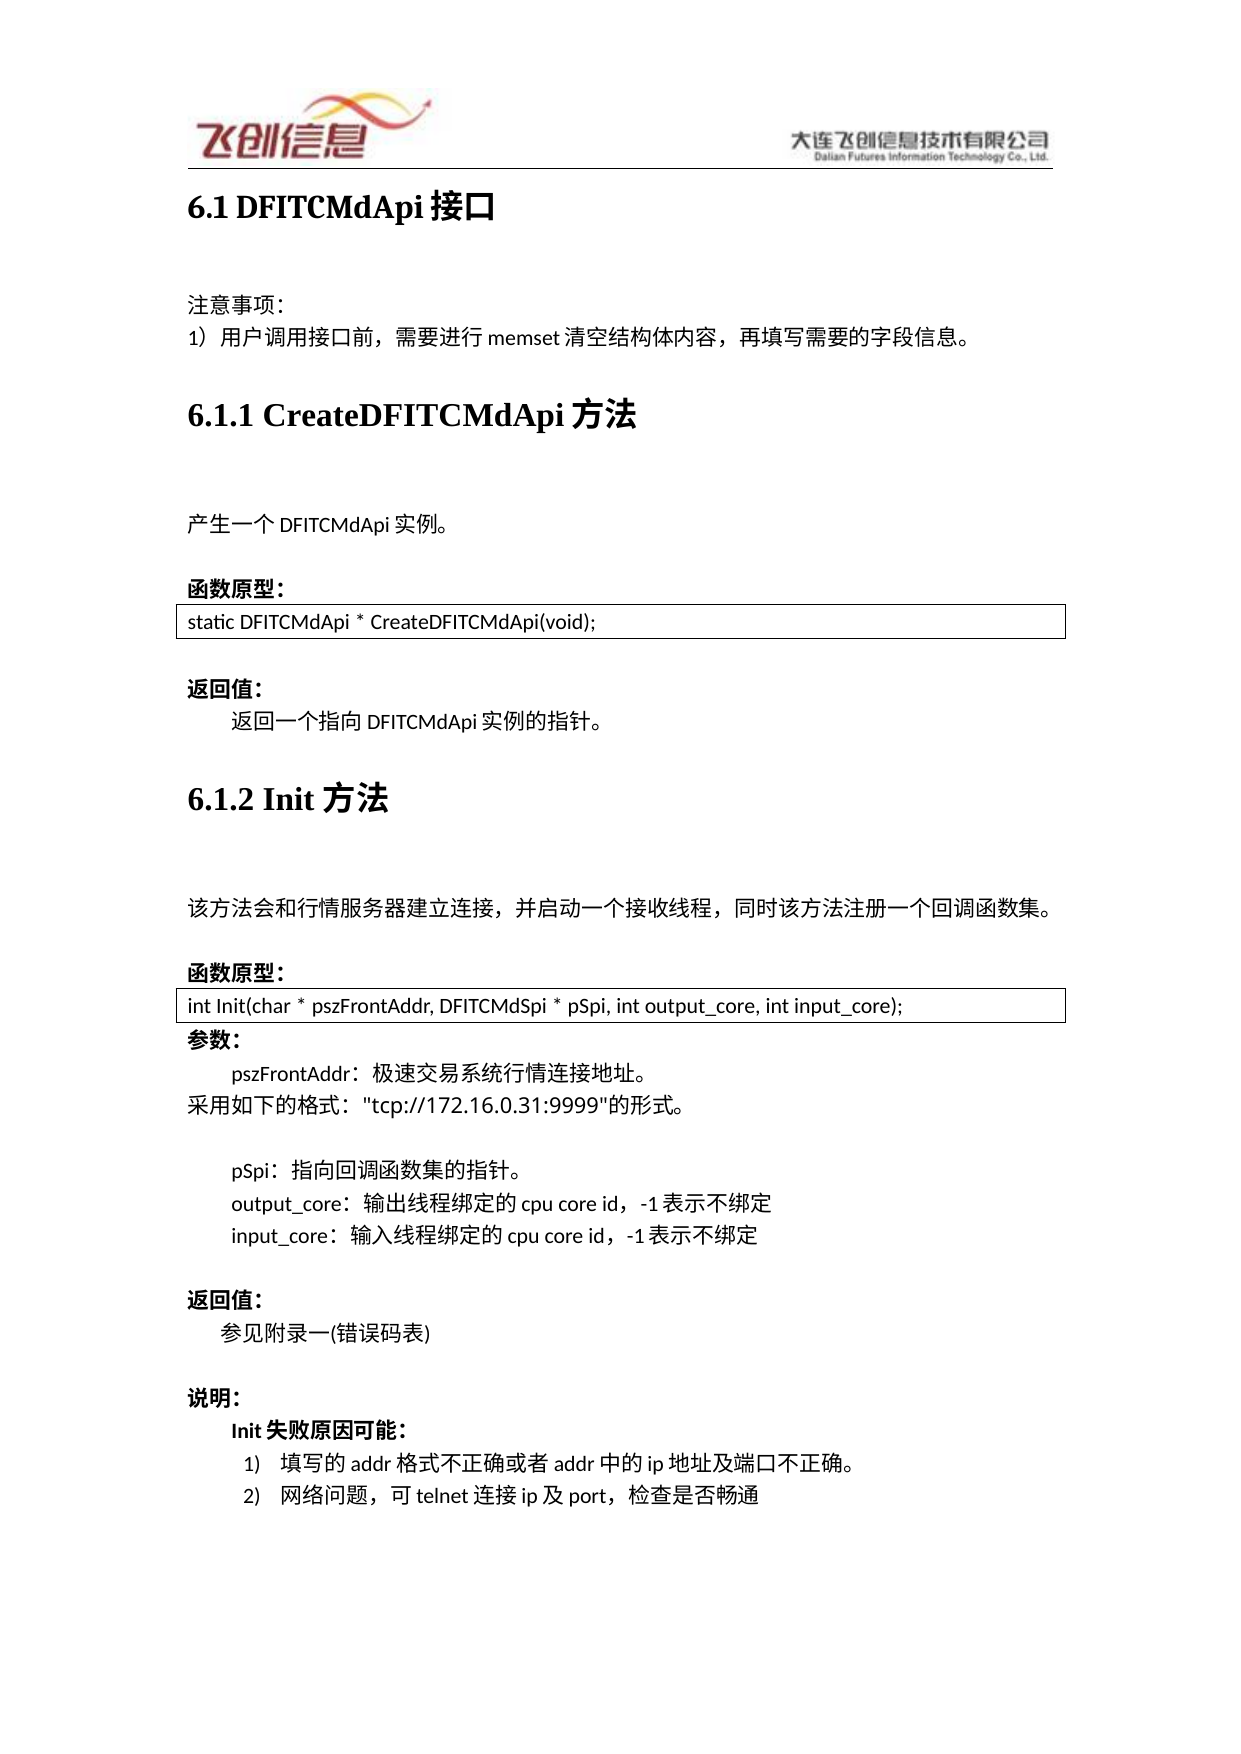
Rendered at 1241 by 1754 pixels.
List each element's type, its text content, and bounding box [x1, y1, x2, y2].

table_header static DFITCMdApi * CreateDFITCMdApi(void); [177, 605, 1065, 638]
text 返回值： [187, 1283, 1053, 1315]
list 填写的addr格式不正确或者addr中的ip地址及端口不正确。 [243, 1445, 1053, 1478]
table_header int Init(char * pszFrontAddr, DFITCMdSpi * pSpi, int output_core, int input_core); [177, 989, 1065, 1022]
text 1）用户调用接口前，需要进行memset清空结构体内容，再填写需要的字段信息。 [187, 320, 1053, 352]
text 参见附录一(错误码表) [187, 1315, 1053, 1348]
text 函数原型： [187, 956, 1053, 988]
text pszFrontAddr：极速交易系统行情连接地址。 [187, 1055, 1053, 1088]
list 网络问题，可telnet连接ip及port，检查是否畅通 [243, 1478, 1053, 1510]
text 注意事项： [187, 287, 1053, 320]
text 返回一个指向DFITCMdApi实例的指针。 [187, 704, 1053, 736]
text 参数： [187, 1023, 1053, 1055]
text pSpi：指向回调函数集的指针。 [187, 1153, 1053, 1185]
text 采用如下的格式："tcp://172.16.0.31:9999"的形式。 [187, 1088, 1053, 1120]
subtitle 6.1 DFITCMdApi接口 [187, 171, 1053, 236]
subtitle 6.1.1 CreateDFITCMdApi方法 [187, 379, 1053, 444]
text 产生一个DFITCMdApi实例。 [187, 507, 1053, 539]
text 函数原型： [187, 572, 1053, 604]
text 该方法会和行情服务器建立连接，并启动一个接收线程，同时该方法注册一个回调函数集。 [187, 891, 1053, 923]
picture [187, 88, 1058, 166]
text Init失败原因可能： [187, 1413, 1053, 1445]
subtitle 6.1.2 Init 方法 [187, 763, 1053, 828]
text 说明： [187, 1380, 1053, 1413]
text output_core：输出线程绑定的cpu core id，-1表示不绑定 [187, 1185, 1053, 1218]
text 返回值： [187, 671, 1053, 704]
text input_core：输入线程绑定的cpu core id，-1表示不绑定 [187, 1218, 1053, 1250]
